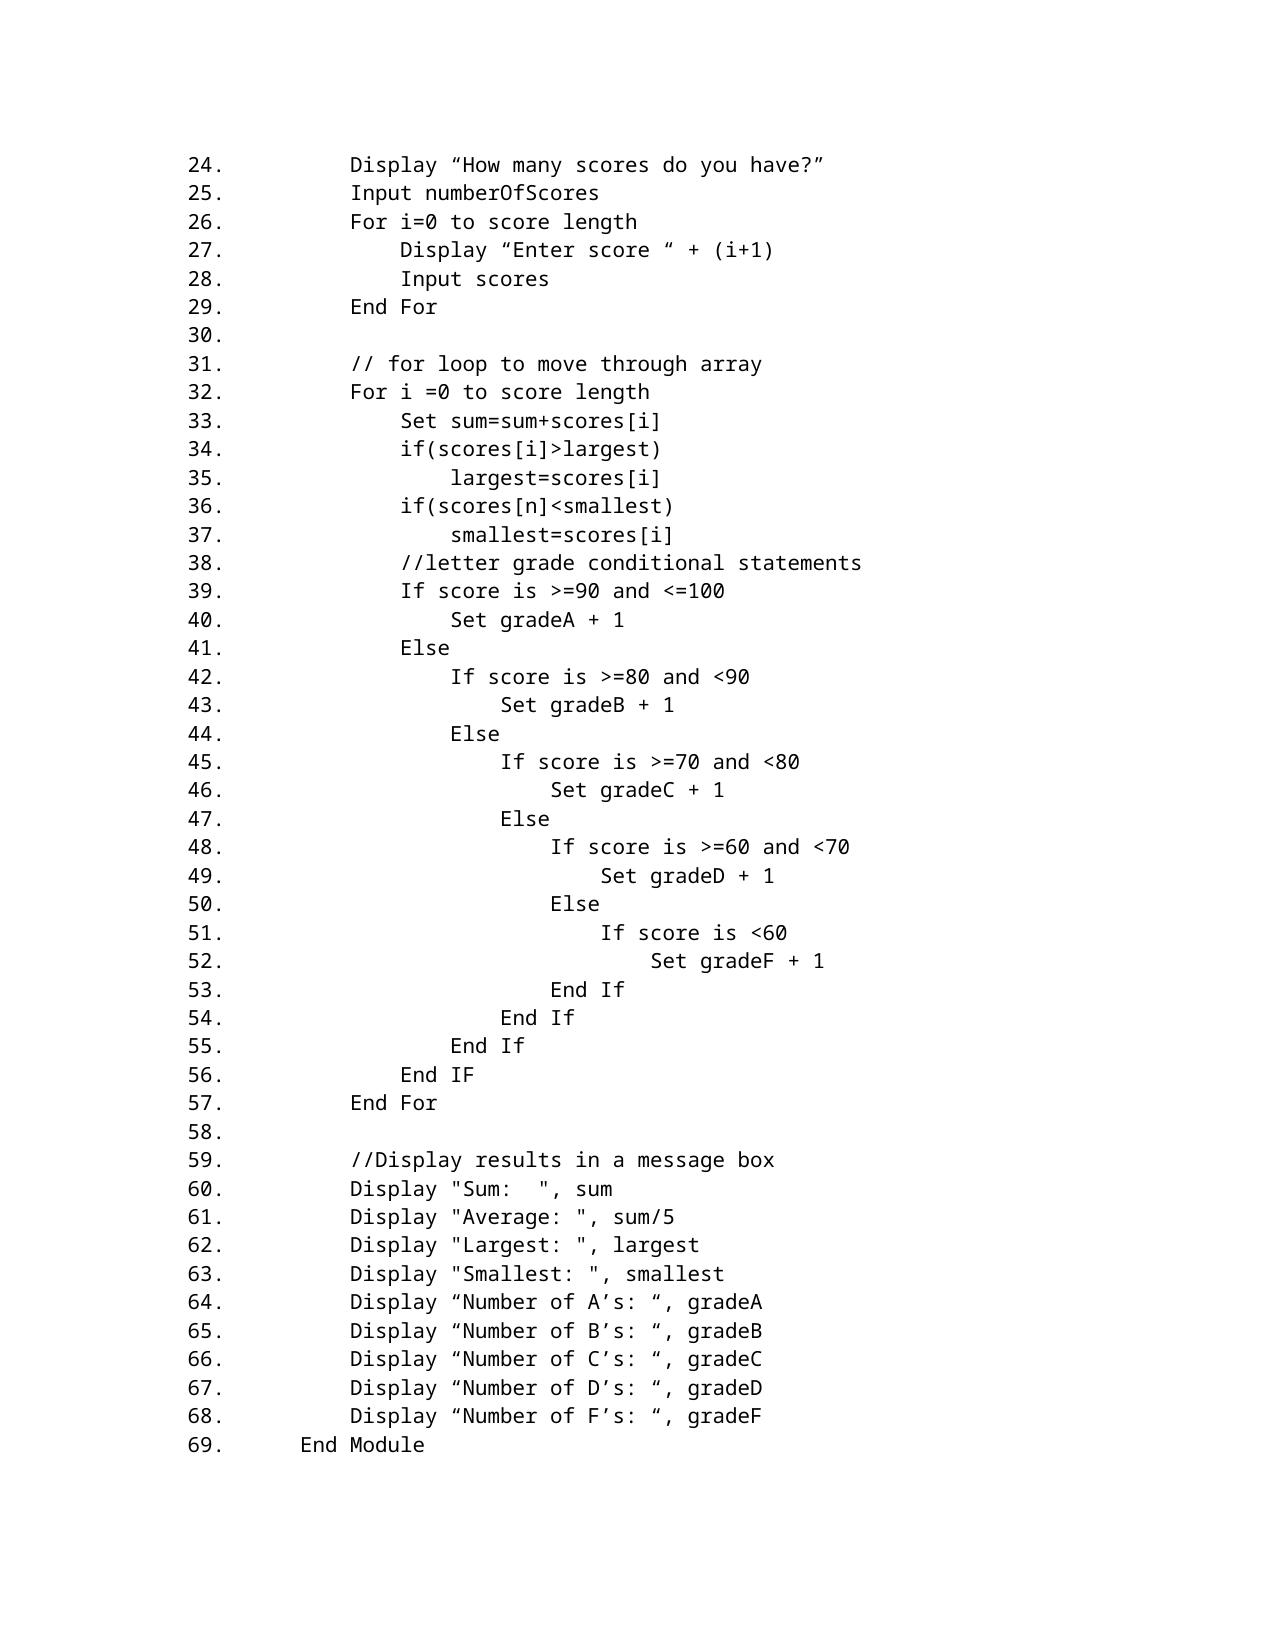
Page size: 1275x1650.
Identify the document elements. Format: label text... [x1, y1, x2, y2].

list Display “Enter score “ + (i+1) [187, 235, 1125, 264]
list Display "Largest: ", largest [187, 1231, 1125, 1259]
list Input numberOfScores [187, 178, 1125, 207]
list largest=scores[i] [187, 463, 1125, 491]
list Display “Number of D’s: “, gradeD [187, 1373, 1125, 1401]
list Display “How many scores do you have?” [187, 150, 1125, 178]
list Else [187, 804, 1125, 832]
list End If [187, 975, 1125, 1003]
list End For [187, 292, 1125, 321]
list For i=0 to score length [187, 207, 1125, 235]
list Set gradeD + 1 [187, 861, 1125, 889]
list End If [187, 1003, 1125, 1032]
list Else [187, 633, 1125, 662]
list // for loop to move through array [187, 349, 1125, 377]
list Set gradeA + 1 [187, 605, 1125, 633]
list End If [187, 1032, 1125, 1060]
list If score is >=80 and <90 [187, 662, 1125, 690]
list if(scores[n]<smallest) [187, 491, 1125, 520]
list Display "Smallest: ", smallest [187, 1259, 1125, 1287]
list Display "Average: ", sum/5 [187, 1202, 1125, 1231]
list Display “Number of C’s: “, gradeC [187, 1344, 1125, 1373]
list Display “Number of F’s: “, gradeF [187, 1401, 1125, 1430]
list If score is >=60 and <70 [187, 832, 1125, 861]
list Display “Number of B’s: “, gradeB [187, 1316, 1125, 1344]
list If score is >=70 and <80 [187, 747, 1125, 776]
list Else [187, 719, 1125, 747]
list smallest=scores[i] [187, 520, 1125, 548]
list Display "Sum: ", sum [187, 1174, 1125, 1202]
list Input scores [187, 264, 1125, 292]
list End IF [187, 1060, 1125, 1088]
list Set gradeC + 1 [187, 776, 1125, 804]
list If score is <60 [187, 918, 1125, 946]
list Set gradeF + 1 [187, 946, 1125, 975]
list //Display results in a message box [187, 1145, 1125, 1174]
list if(scores[i]>largest) [187, 434, 1125, 463]
list //letter grade conditional statements [187, 548, 1125, 577]
list Display “Number of A’s: “, gradeA [187, 1287, 1125, 1316]
list Set sum=sum+scores[i] [187, 406, 1125, 434]
list End Module [187, 1430, 1125, 1458]
list End For [187, 1088, 1125, 1117]
list Else [187, 889, 1125, 918]
list For i =0 to score length [187, 377, 1125, 406]
list If score is >=90 and <=100 [187, 577, 1125, 605]
list Set gradeB + 1 [187, 690, 1125, 719]
